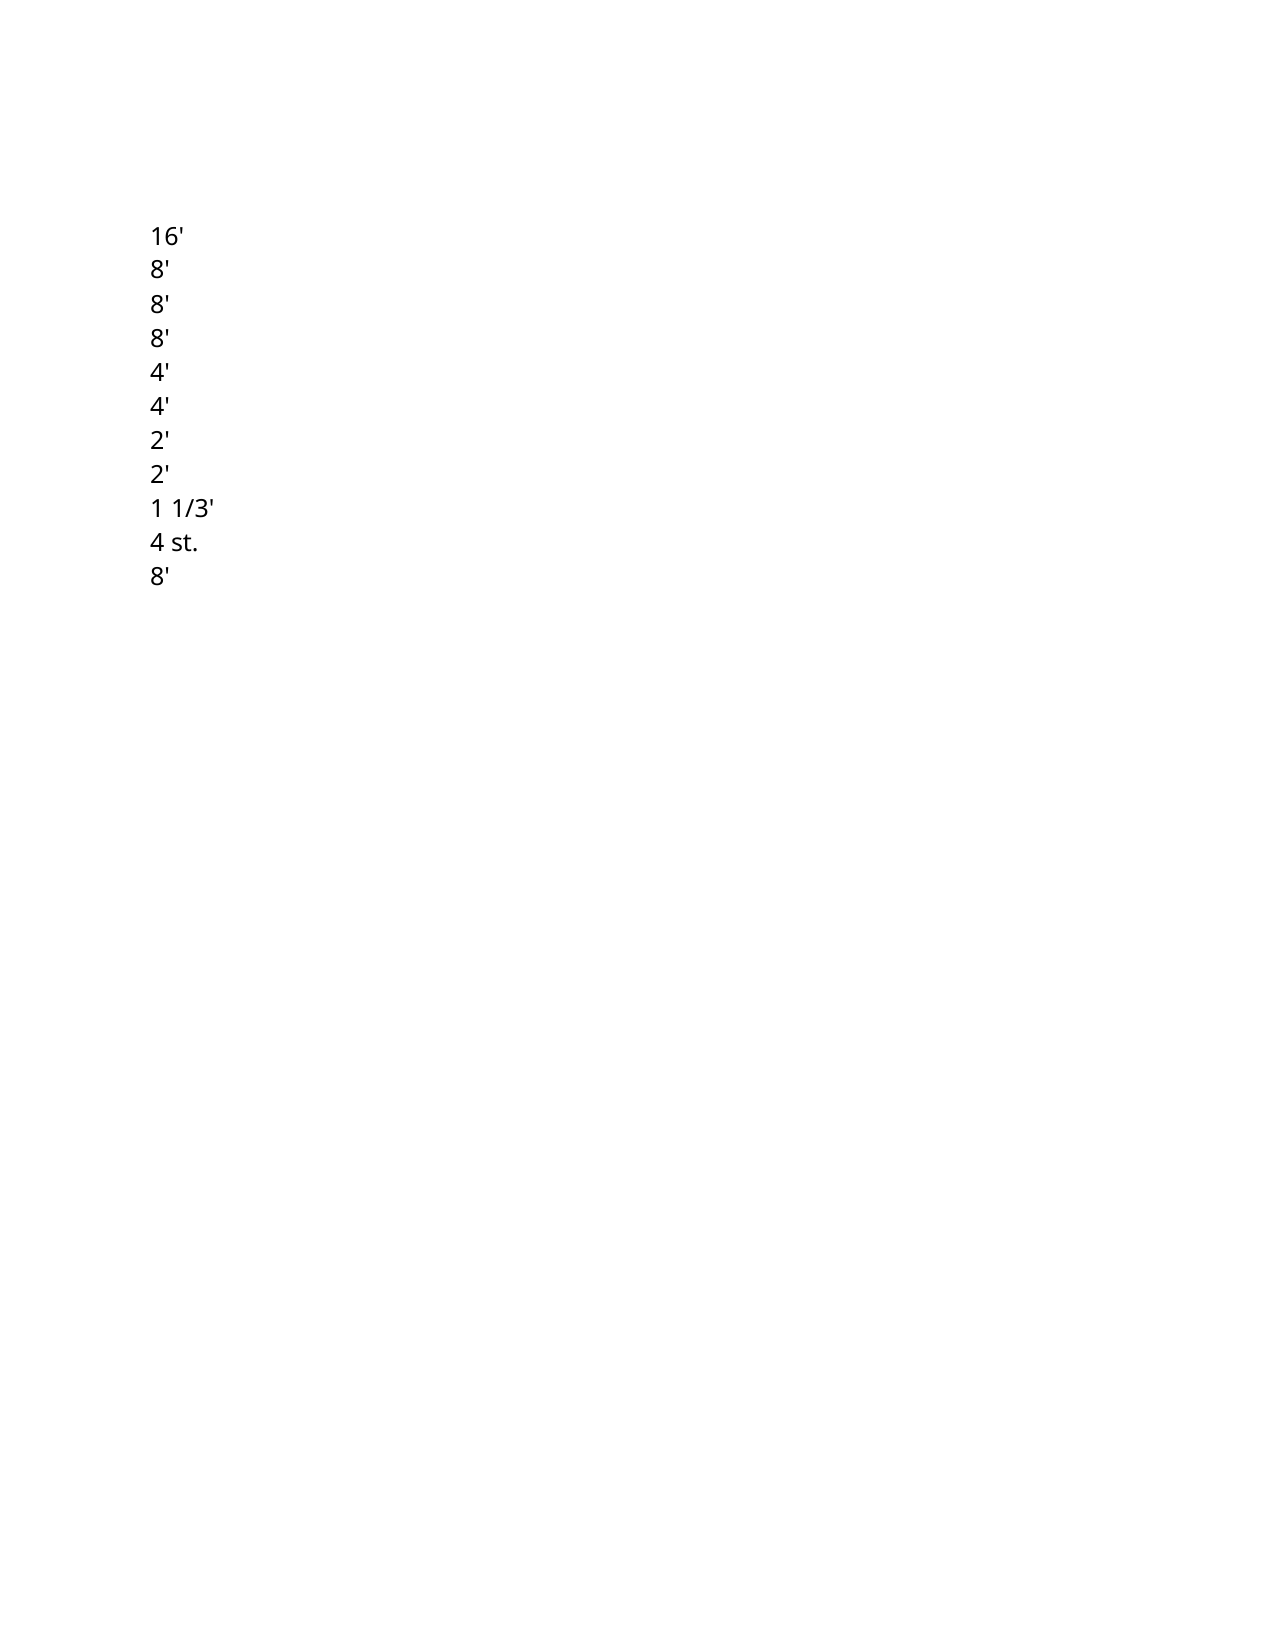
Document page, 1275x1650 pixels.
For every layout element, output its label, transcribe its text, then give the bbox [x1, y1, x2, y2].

text 8' [150, 286, 1125, 320]
text 4' [150, 354, 1125, 388]
text 8' [150, 252, 1125, 286]
text 2' [150, 422, 1125, 457]
text 4 st. [150, 525, 1125, 559]
text 2' [150, 457, 1125, 491]
text 1 1/3' [150, 491, 1125, 525]
text 8' [150, 559, 1125, 593]
text 4' [150, 388, 1125, 422]
text 8' [150, 320, 1125, 354]
text 16' [150, 218, 1125, 252]
